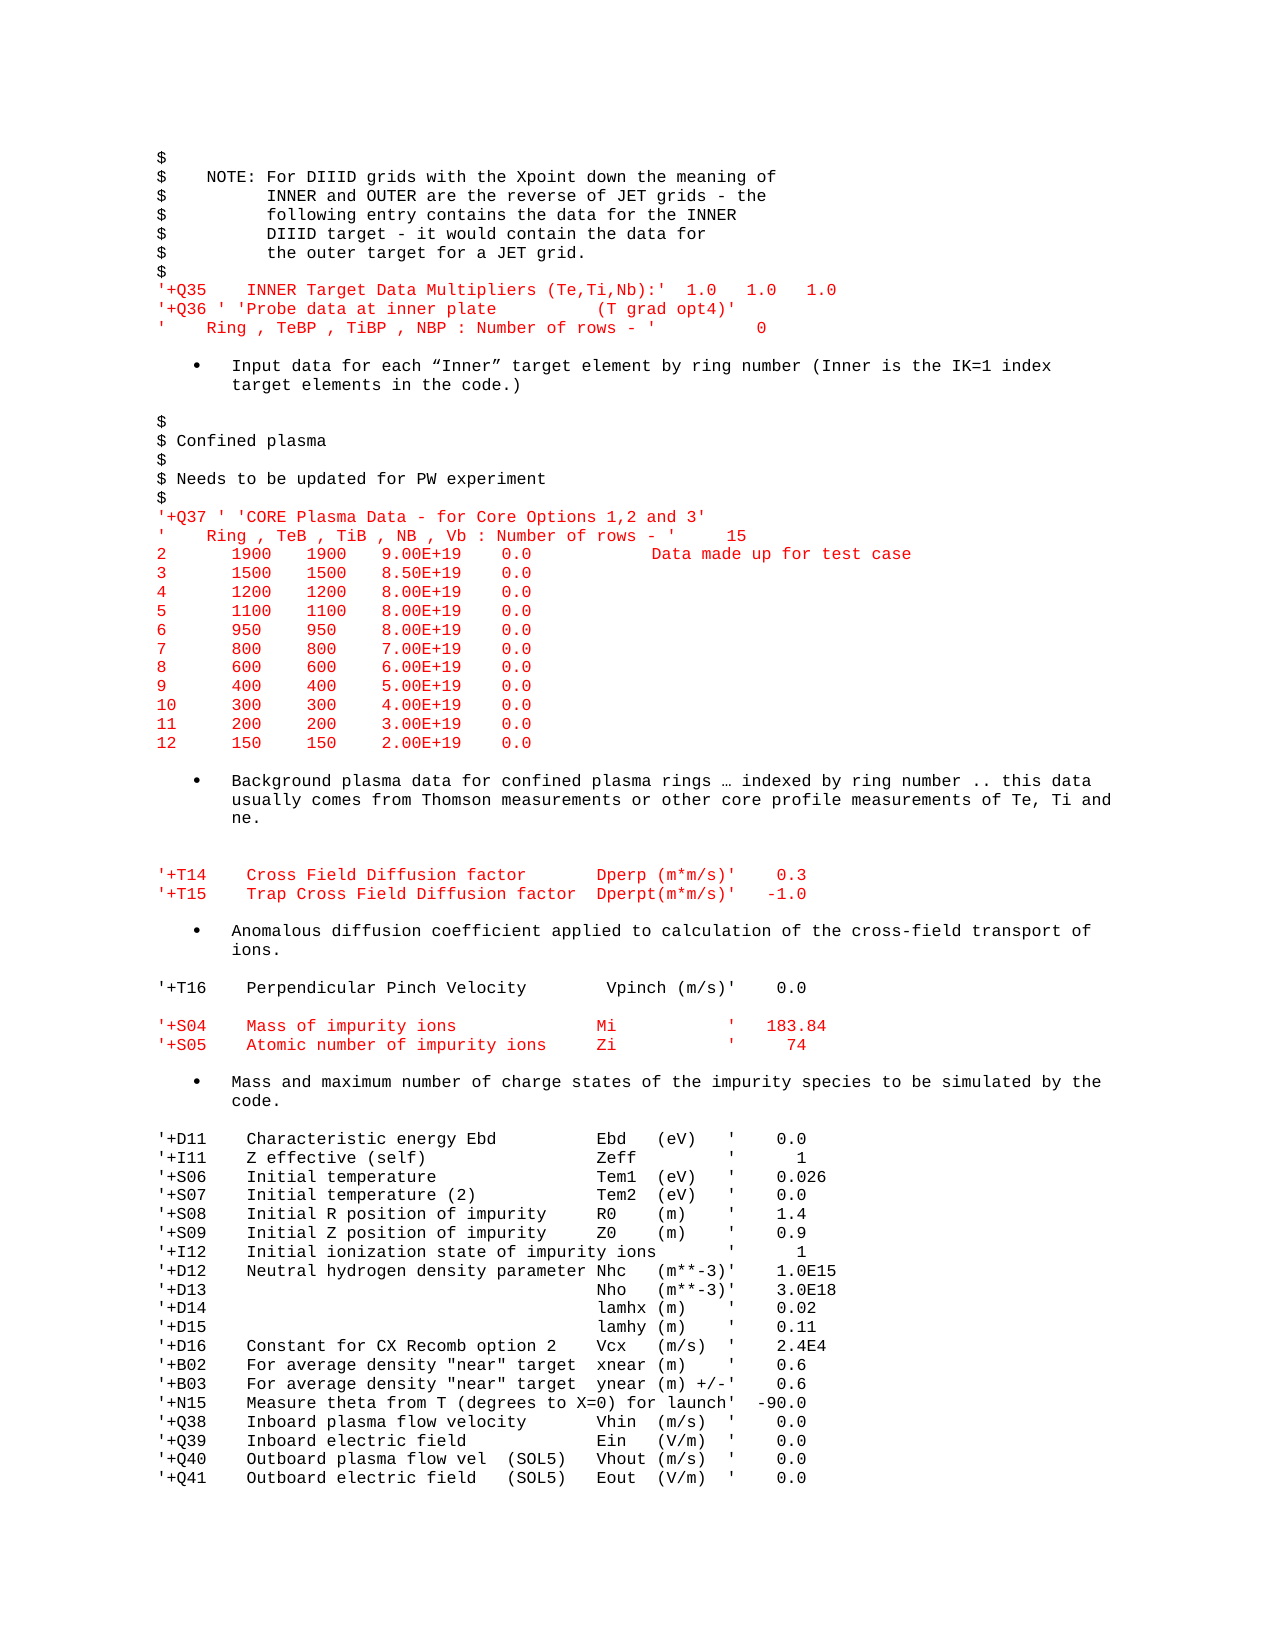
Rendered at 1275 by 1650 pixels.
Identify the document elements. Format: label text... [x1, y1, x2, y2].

text '+D13 Nho (m**-3)' 3.0E18 [156, 1281, 1118, 1300]
text 11 200 200 3.00E+19 0.0 [156, 716, 1118, 734]
text $ [156, 150, 1118, 169]
text $ [156, 414, 1118, 433]
text '+Q41 Outboard electric field (SOL5) Eout (V/m) ' 0.0 [156, 1470, 1118, 1489]
text '+T14 Cross Field Diffusion factor Dperp (m*m/s)' 0.3 [156, 866, 1118, 885]
text '+D11 Characteristic energy Ebd Ebd (eV) ' 0.0 [156, 1130, 1118, 1149]
text $ INNER and OUTER are the reverse of JET grids - the [156, 188, 1118, 207]
text ' Ring , TeBP , TiBP , NBP : Number of rows - ' 0 [156, 320, 1118, 338]
text 6 950 950 8.00E+19 0.0 [156, 621, 1118, 640]
text '+D15 lamhy (m) ' 0.11 [156, 1319, 1118, 1338]
text '+D14 lamhx (m) ' 0.02 [156, 1300, 1118, 1319]
list Anomalous diffusion coefficient applied to calculation of the cross-field transport of ions. [194, 923, 1118, 961]
text '+Q36 ' 'Probe data at inner plate (T grad opt4)' [156, 301, 1118, 320]
text '+S08 Initial R position of impurity R0 (m) ' 1.4 [156, 1206, 1118, 1225]
text '+B03 For average density "near" target ynear (m) +/-' 0.6 [156, 1376, 1118, 1394]
text $ NOTE: For DIIID grids with the Xpoint down the meaning of [156, 169, 1118, 188]
text $ [156, 489, 1118, 508]
text '+Q38 Inboard plasma flow velocity Vhin (m/s) ' 0.0 [156, 1413, 1118, 1432]
text 8 600 600 6.00E+19 0.0 [156, 659, 1118, 678]
text 10 300 300 4.00E+19 0.0 [156, 697, 1118, 716]
text '+I11 Z effective (self) Zeff ' 1 [156, 1149, 1118, 1168]
text '+S04 Mass of impurity ions Mi ' 183.84 [156, 1017, 1118, 1036]
text '+T15 Trap Cross Field Diffusion factor Dperpt(m*m/s)' -1.0 [156, 885, 1118, 904]
list Mass and maximum number of charge states of the impurity species to be simulated by the code. [194, 1074, 1118, 1112]
text $ [156, 263, 1118, 282]
text 2 1900 1900 9.00E+19 0.0 Data made up for test case [156, 546, 1118, 565]
text '+S05 Atomic number of impurity ions Zi ' 74 [156, 1036, 1118, 1055]
text $ Confined plasma [156, 433, 1118, 452]
text '+N15 Measure theta from T (degrees to X=0) for launch' -90.0 [156, 1394, 1118, 1413]
text '+Q37 ' 'CORE Plasma Data - for Core Options 1,2 and 3' [156, 508, 1118, 527]
text '+S09 Initial Z position of impurity Z0 (m) ' 0.9 [156, 1225, 1118, 1243]
text 4 1200 1200 8.00E+19 0.0 [156, 584, 1118, 602]
text '+D16 Constant for CX Recomb option 2 Vcx (m/s) ' 2.4E4 [156, 1338, 1118, 1357]
list Input data for each “Inner” target element by ring number (Inner is the IK=1 index target elements in the code.) [194, 357, 1118, 395]
text $ the outer target for a JET grid. [156, 244, 1118, 263]
text '+B02 For average density "near" target xnear (m) ' 0.6 [156, 1357, 1118, 1376]
text '+S06 Initial temperature Tem1 (eV) ' 0.026 [156, 1168, 1118, 1187]
text $ DIIID target - it would contain the data for [156, 225, 1118, 244]
text '+T16 Perpendicular Pinch Velocity Vpinch (m/s)' 0.0 [156, 979, 1118, 998]
text '+D12 Neutral hydrogen density parameter Nhc (m**-3)' 1.0E15 [156, 1262, 1118, 1281]
text '+S07 Initial temperature (2) Tem2 (eV) ' 0.0 [156, 1187, 1118, 1206]
text '+I12 Initial ionization state of impurity ions ' 1 [156, 1243, 1118, 1262]
text '+Q39 Inboard electric field Ein (V/m) ' 0.0 [156, 1432, 1118, 1451]
text $ following entry contains the data for the INNER [156, 207, 1118, 225]
text $ [156, 452, 1118, 471]
text '+Q35 INNER Target Data Multipliers (Te,Ti,Nb):' 1.0 1.0 1.0 [156, 282, 1118, 301]
text 3 1500 1500 8.50E+19 0.0 [156, 565, 1118, 584]
text 12 150 150 2.00E+19 0.0 [156, 734, 1118, 753]
text 5 1100 1100 8.00E+19 0.0 [156, 602, 1118, 621]
text '+Q40 Outboard plasma flow vel (SOL5) Vhout (m/s) ' 0.0 [156, 1451, 1118, 1470]
text ' Ring , TeB , TiB , NB , Vb : Number of rows - ' 15 [156, 527, 1118, 546]
text 9 400 400 5.00E+19 0.0 [156, 678, 1118, 697]
text $ Needs to be updated for PW experiment [156, 471, 1118, 489]
text 7 800 800 7.00E+19 0.0 [156, 640, 1118, 659]
list Background plasma data for confined plasma rings … indexed by ring number .. this data usually comes from Thomson measurements or other core profile measurements of Te, Ti and ne. [194, 772, 1118, 829]
